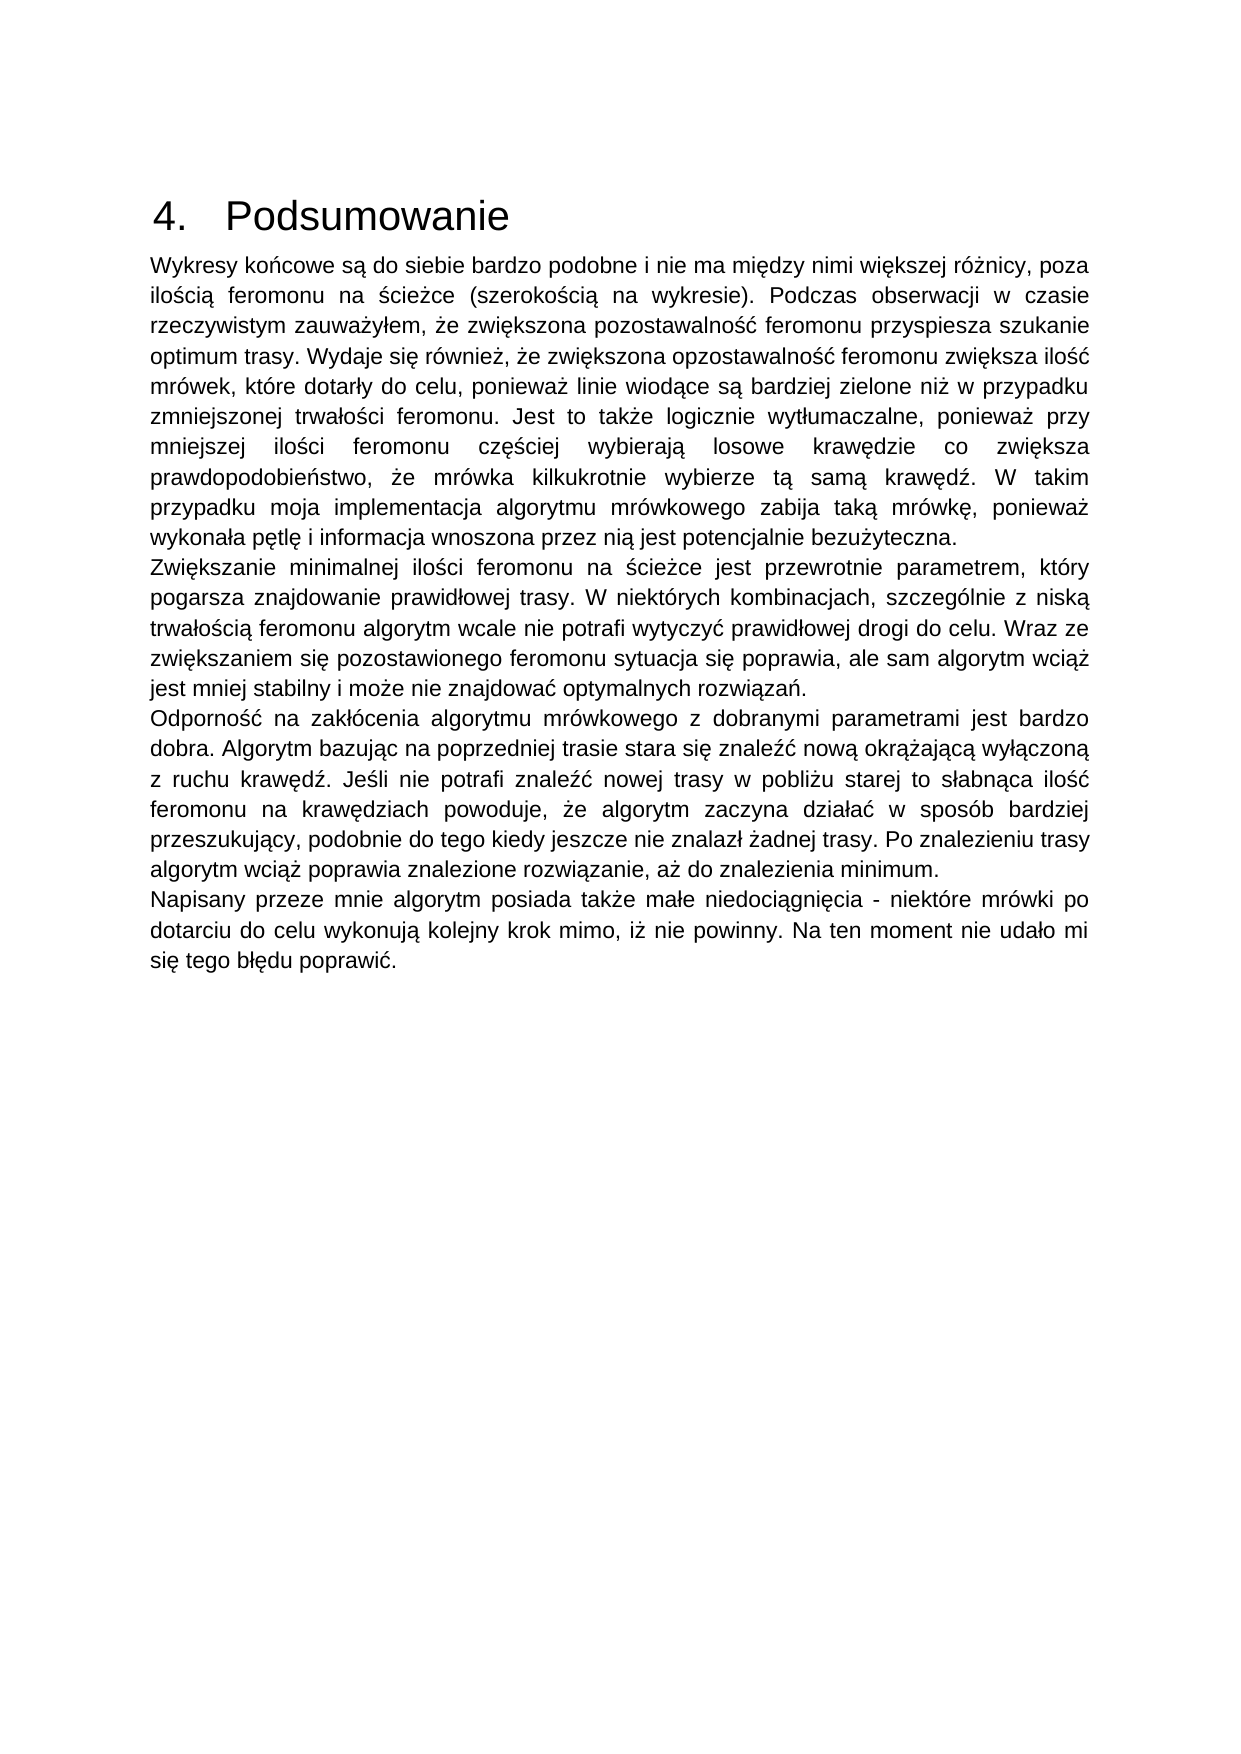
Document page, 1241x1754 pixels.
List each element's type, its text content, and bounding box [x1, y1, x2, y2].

text Odporność na zakłócenia algorytmu mrówkowego z dobranymi parametrami jest bardzo dobra. Algorytm bazując na poprzedniej trasie stara się znaleźć nową okrążającą wyłączoną z ruchu krawędź. Jeśli nie potrafi znaleźć nowej trasy w pobliżu starej to słabnąca ilość feromonu na krawędziach powoduje, że algorytm zaczyna działać w sposób bardziej przeszukujący, podobnie do tego kiedy jeszcze nie znalazł żadnej trasy. Po znalezieniu trasy algorytm wciąż poprawia znalezione rozwiązanie, aż do znalezienia minimum. [150, 705, 1090, 883]
subtitle Podsumowanie [187, 192, 1090, 239]
text Napisany przeze mnie algorytm posiada także małe niedociągnięcia - niektóre mrówki po dotarciu do celu wykonują kolejny krok mimo, iż nie powinny. Na ten moment nie udało mi się tego błędu poprawić. [150, 886, 1090, 973]
text Wykresy końcowe są do siebie bardzo podobne i nie ma między nimi większej różnicy, poza ilością feromonu na ścieżce (szerokością na wykresie). Podczas obserwacji w czasie rzeczywistym zauważyłem, że zwiększona pozostawalność feromonu przyspiesza szukanie optimum trasy. Wydaje się również, że zwiększona opzostawalność feromonu zwiększa ilość mrówek, które dotarły do celu, ponieważ linie wiodące są bardziej zielone niż w przypadku zmniejszonej trwałości feromonu. Jest to także logicznie wytłumaczalne, ponieważ przy mniejszej ilości feromonu częściej wybierają losowe krawędzie co zwiększa prawdopodobieństwo, że mrówka kilkukrotnie wybierze tą samą krawędź. W takim przypadku moja implementacja algorytmu mrówkowego zabija taką mrówkę, ponieważ wykonała pętlę i informacja wnoszona przez nią jest potencjalnie bezużyteczna. [150, 252, 1090, 550]
text Zwiększanie minimalnej ilości feromonu na ścieżce jest przewrotnie parametrem, który pogarsza znajdowanie prawidłowej trasy. W niektórych kombinacjach, szczególnie z niską trwałością feromonu algorytm wcale nie potrafi wytyczyć prawidłowej drogi do celu. Wraz ze zwiększaniem się pozostawionego feromonu sytuacja się poprawia, ale sam algorytm wciąż jest mniej stabilny i może nie znajdować optymalnych rozwiązań. [150, 554, 1090, 701]
